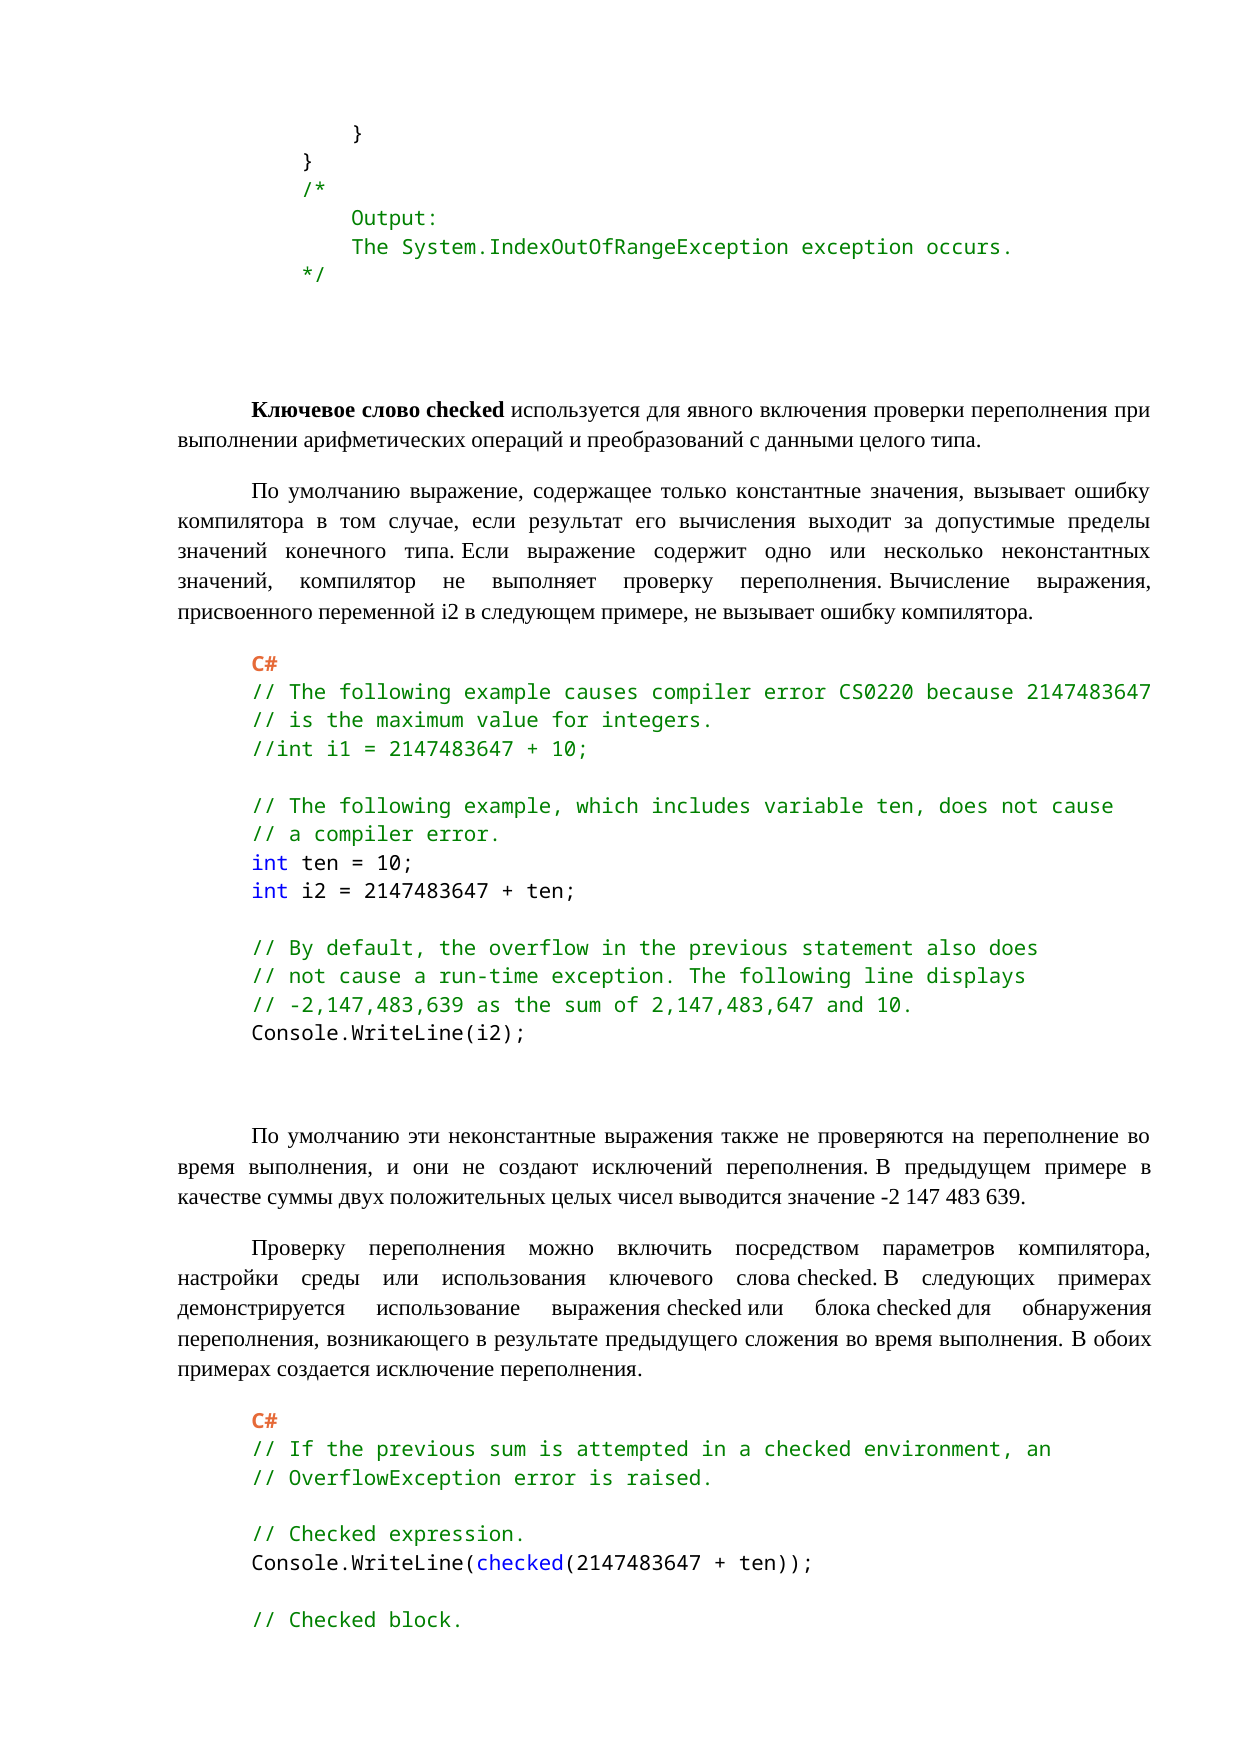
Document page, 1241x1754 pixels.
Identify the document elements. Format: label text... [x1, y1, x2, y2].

text The System.IndexOutOfRangeException exception occurs. [251, 232, 1152, 260]
text // a compiler error. [251, 819, 1152, 848]
text По умолчанию выражение, содержащее только константные значения, вызывает ошибку компилятора в том случае, если результат его вычисления выходит за допустимые пределы значений конечного типа. Если выражение содержит одно или несколько неконстантных значений, компилятор не выполняет проверку переполнения. Вычисление выражения, присвоенного переменной i2 в следующем примере, не вызывает ошибку компилятора. [177, 477, 1152, 624]
text /* [251, 175, 1152, 203]
text int ten = 10; [251, 848, 1152, 876]
text } [251, 147, 1152, 175]
text Console.WriteLine(checked(2147483647 + ten)); [251, 1548, 1152, 1576]
text // The following example causes compiler error CS0220 because 2147483647 [251, 677, 1152, 706]
text Console.WriteLine(i2); [251, 1018, 1152, 1047]
text // not cause a run-time exception. The following line displays [251, 962, 1152, 990]
text // By default, the overflow in the previous statement also does [251, 933, 1152, 962]
text C# [251, 1406, 1152, 1434]
text // Checked expression. [251, 1519, 1152, 1548]
text C# [251, 649, 1152, 677]
text По умолчанию эти неконстантные выражения также не проверяются на переполнение во время выполнения, и они не создают исключений переполнения. В предыдущем примере в качестве суммы двух положительных целых чисел выводится значение -2 147 483 639. [177, 1122, 1152, 1209]
text // is the maximum value for integers. [251, 706, 1152, 734]
text //int i1 = 2147483647 + 10; [251, 734, 1152, 762]
text // -2,147,483,639 as the sum of 2,147,483,647 and 10. [251, 990, 1152, 1018]
text // Checked block. [251, 1605, 1152, 1633]
text Output: [251, 203, 1152, 232]
text // If the previous sum is attempted in a checked environment, an [251, 1434, 1152, 1463]
text // OverflowException error is raised. [251, 1463, 1152, 1491]
text Проверку переполнения можно включить посредством параметров компилятора, настройки среды или использования ключевого слова checked. В следующих примерах демонстрируется использование выражения checked или блока checked для обнаружения переполнения, возникающего в результате предыдущего сложения во время выполнения. В обоих примерах создается исключение переполнения. [177, 1234, 1152, 1381]
text } [251, 118, 1152, 147]
text Ключевое слово checked используется для явного включения проверки переполнения при выполнении арифметических операций и преобразований с данными целого типа. [177, 396, 1152, 452]
text int i2 = 2147483647 + ten; [251, 876, 1152, 905]
text */ [251, 260, 1152, 289]
text // The following example, which includes variable ten, does not cause [251, 791, 1152, 819]
